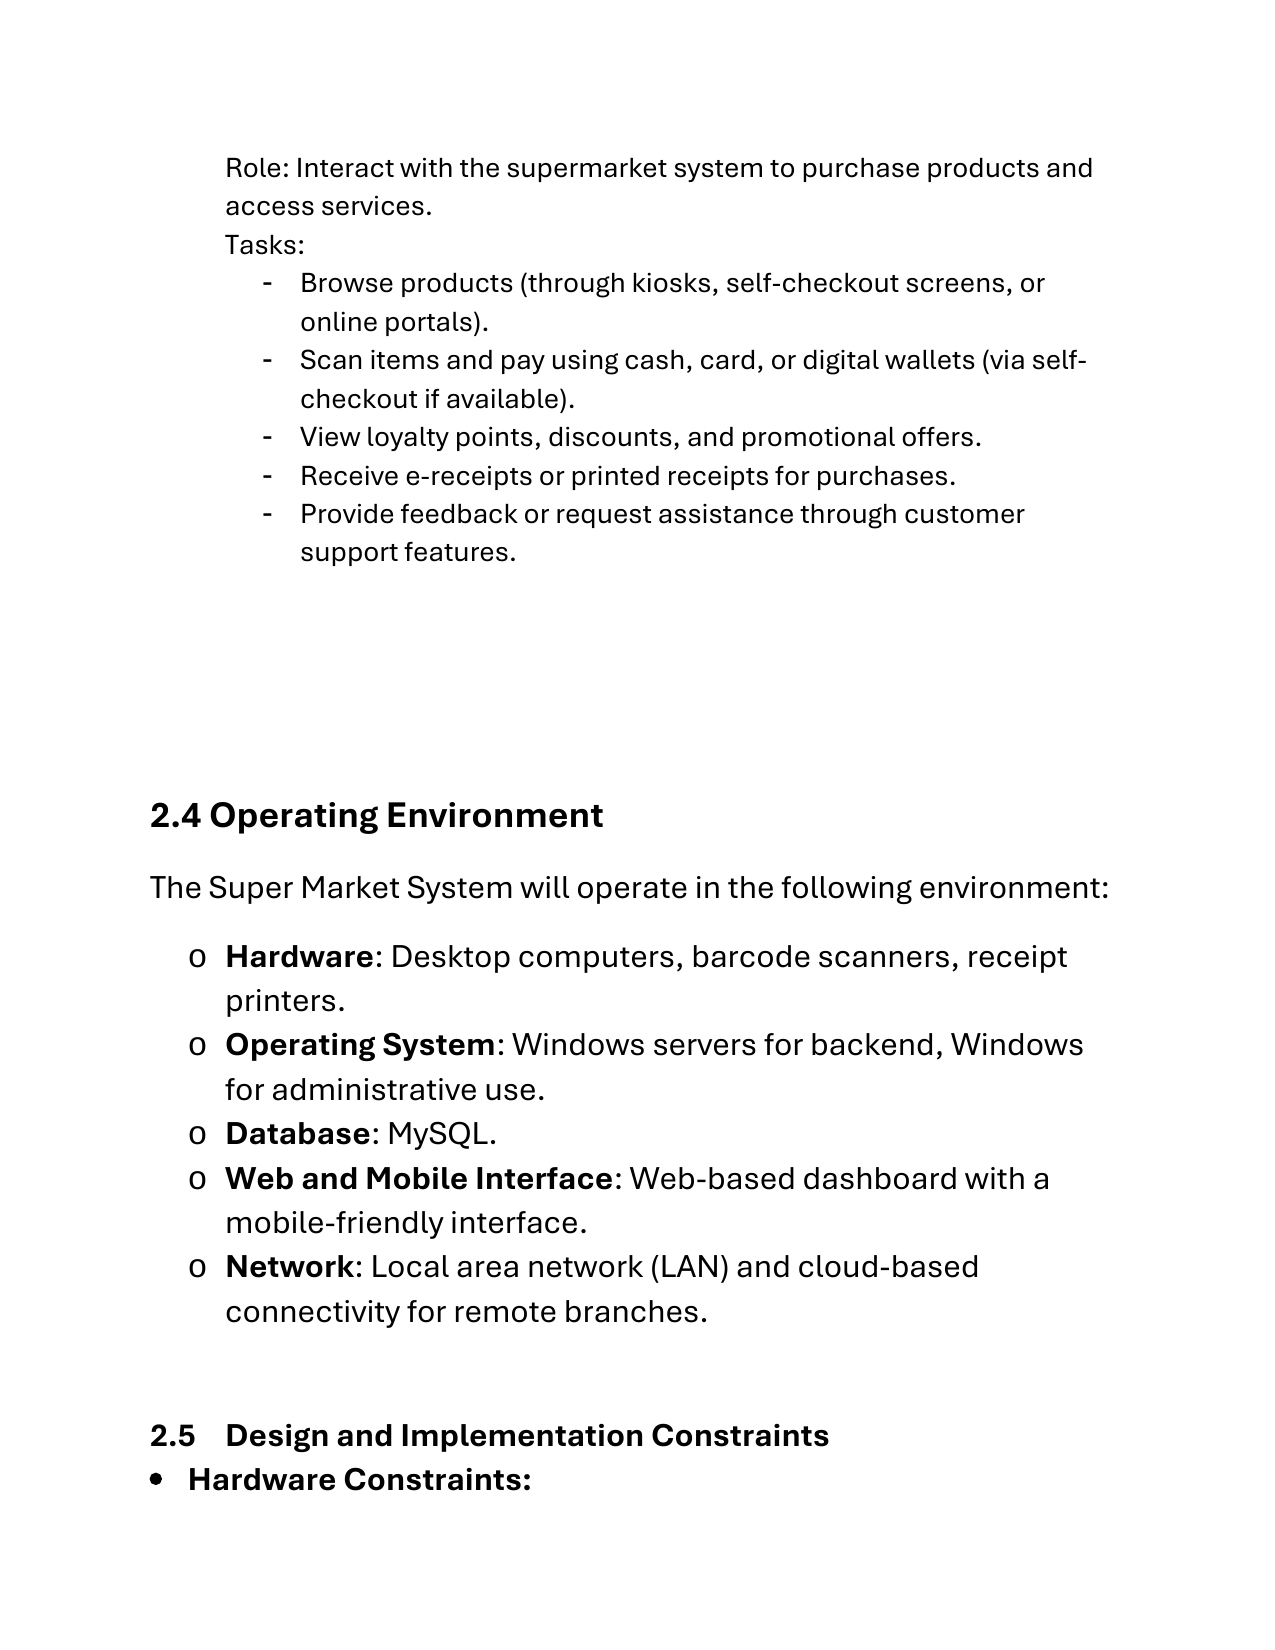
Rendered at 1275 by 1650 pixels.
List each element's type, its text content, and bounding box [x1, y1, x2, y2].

list Provide feedback or request assistance through customer support features. [262, 496, 1125, 570]
text The Super Market System will operate in the following environment: [150, 867, 1125, 907]
list Receive e-receipts or printed receipts for purchases. [262, 457, 1125, 493]
list Tasks: [225, 227, 1125, 262]
list Operating System: Windows servers for backend, Windows for administrative use. [187, 1024, 1125, 1110]
list Web and Mobile Interface: Web-based dashboard with a mobile-friendly interface. [187, 1158, 1125, 1243]
list Hardware Constraints: [150, 1459, 1125, 1500]
list Scan items and pay using cash, card, or digital wallets (via self-checkout if available). [262, 342, 1125, 416]
list Hardware: Desktop computers, barcode scanners, receipt printers. [187, 936, 1125, 1021]
subtitle 2.4 Operating Environment [150, 792, 1125, 838]
list Database: MySQL. [187, 1113, 1125, 1154]
list Browse products (through kiosks, self-checkout screens, or online portals). [262, 265, 1125, 339]
list Role: Interact with the supermarket system to purchase products and access services. [225, 150, 1125, 224]
list View loyalty points, discounts, and promotional offers. [262, 419, 1125, 455]
list Design and Implementation Constraints [150, 1415, 1125, 1456]
list Network: Local area network (LAN) and cloud-based connectivity for remote branches. [187, 1246, 1125, 1332]
